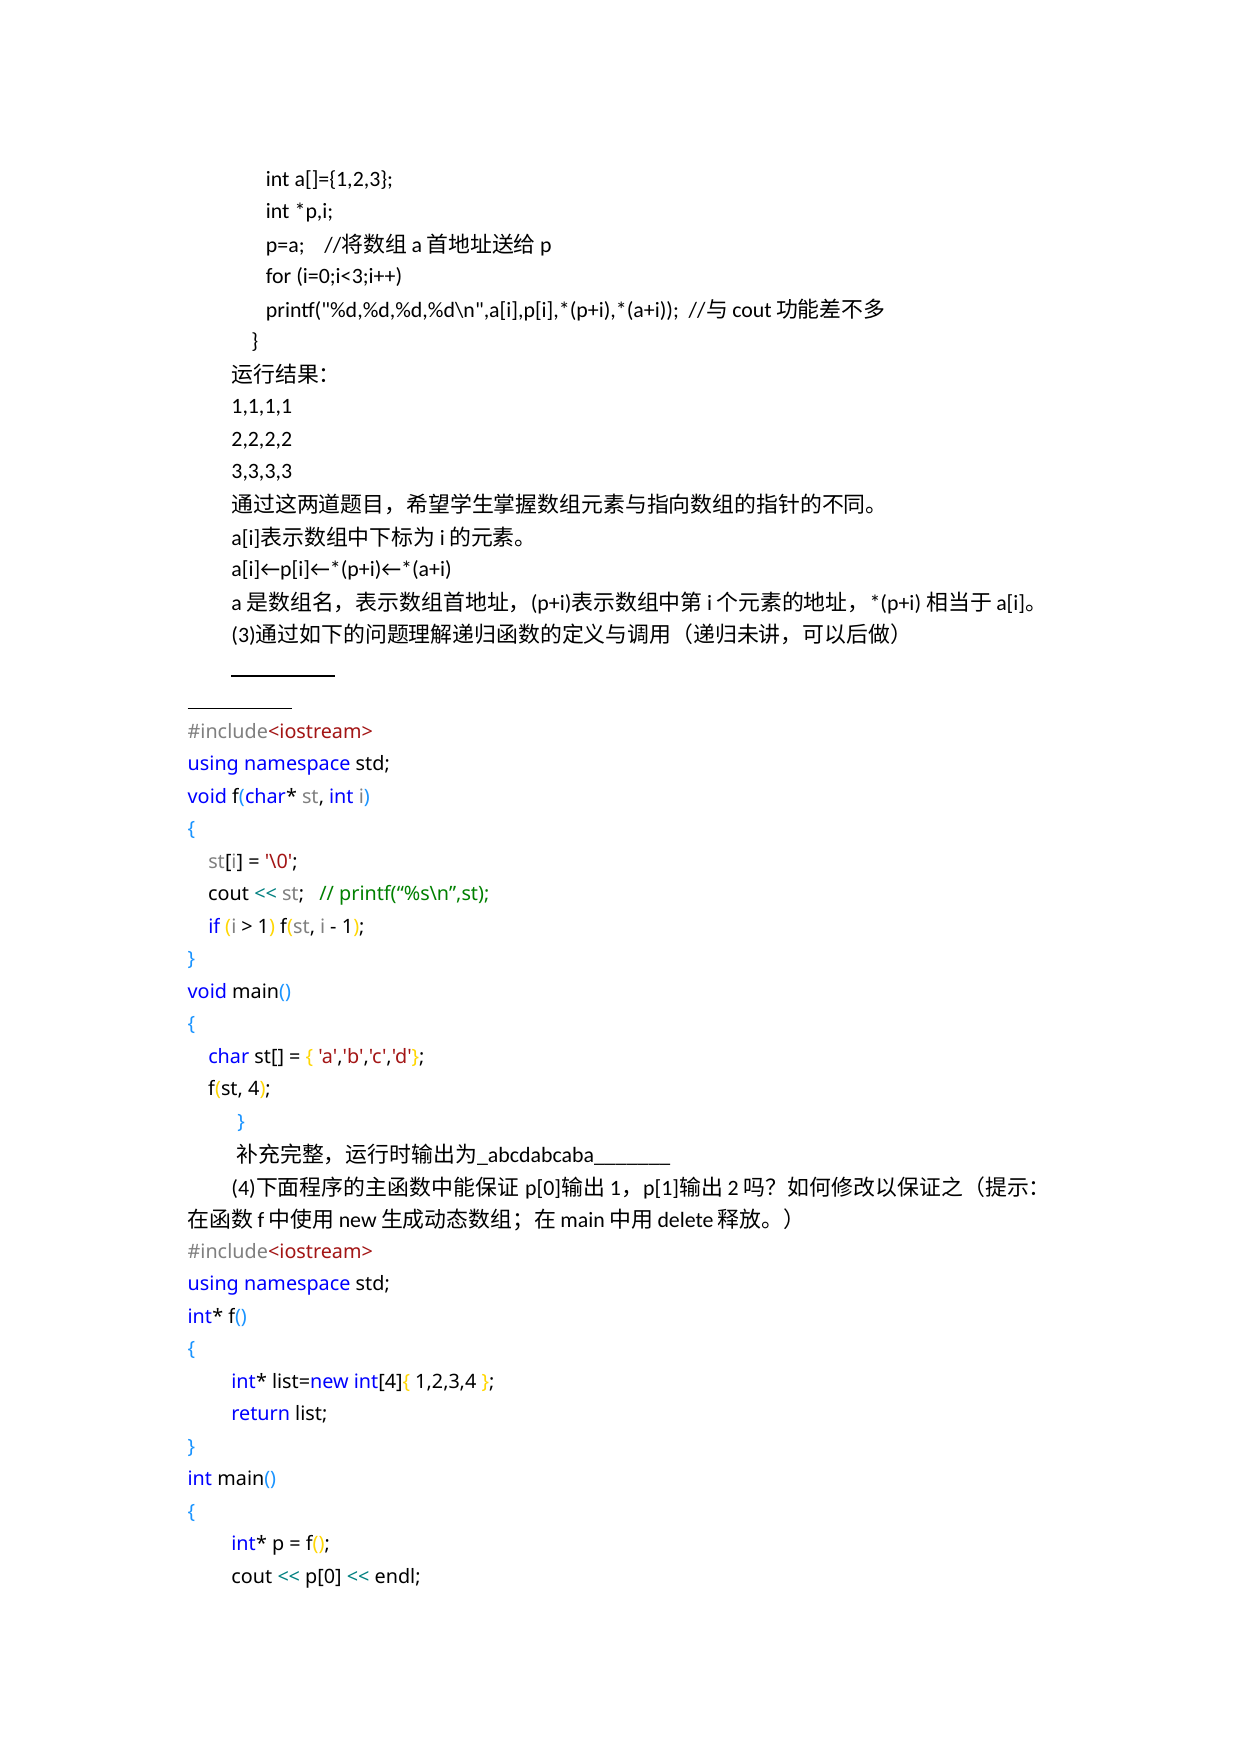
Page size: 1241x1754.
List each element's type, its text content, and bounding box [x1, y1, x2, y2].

text st[i] = '\0'; [187, 844, 1053, 877]
text { [187, 1007, 1053, 1039]
text } [187, 942, 1053, 974]
text } [187, 324, 1053, 357]
text return list; [187, 1397, 1053, 1429]
text cout << st; // printf(“%s\n”,st); [187, 877, 1053, 909]
text cout << p[0] << endl; [187, 1559, 1053, 1592]
text int* p = f(); [187, 1527, 1053, 1559]
text a[i]表示数组中下标为i的元素。 [187, 519, 1053, 552]
text { [187, 1332, 1053, 1364]
text void main() [187, 974, 1053, 1007]
text { [187, 1494, 1053, 1527]
text int* f() [187, 1299, 1053, 1332]
text a[i]←p[i]←*(p+i)←*(a+i) [187, 552, 1053, 584]
text int* list=new int[4]{ 1,2,3,4 }; [187, 1364, 1053, 1397]
text #include<iostream> [187, 714, 1053, 747]
text f(st, 4); [187, 1072, 1053, 1104]
text printf("%d,%d,%d,%d\n",a[i],p[i],*(p+i),*(a+i)); //与cout功能差不多 [187, 292, 1053, 324]
text int *p,i; [187, 194, 1053, 227]
text a是数组名，表示数组首地址，(p+i)表示数组中第i个元素的地址，*(p+i) 相当于a[i]。 [187, 584, 1053, 617]
text } [187, 1104, 1053, 1137]
text for (i=0;i<3;i++) [187, 259, 1053, 292]
text using namespace std; [187, 747, 1053, 779]
text (4)下面程序的主函数中能保证p[0]输出1，p[1]输出2吗？如何修改以保证之（提示：在函数f中使用new生成动态数组；在main中用delete释放。） [187, 1169, 1053, 1234]
text using namespace std; [187, 1267, 1053, 1299]
text void f(char* st, int i) [187, 779, 1053, 812]
text int a[]={1,2,3}; [187, 162, 1053, 194]
text 2,2,2,2 [187, 422, 1053, 454]
text 3,3,3,3 [187, 454, 1053, 487]
text 1,1,1,1 [187, 389, 1053, 422]
text #include<iostream> [187, 1234, 1053, 1267]
text { [187, 812, 1053, 844]
text (3)通过如下的问题理解递归函数的定义与调用（递归未讲，可以后做） [187, 617, 1053, 649]
text p=a; //将数组a首地址送给p [187, 227, 1053, 259]
text 通过这两道题目，希望学生掌握数组元素与指向数组的指针的不同。 [187, 487, 1053, 519]
text 补充完整，运行时输出为_abcdabcaba_______ [187, 1137, 1053, 1169]
text int main() [187, 1462, 1053, 1494]
text if (i > 1) f(st, i - 1); [187, 909, 1053, 942]
text char st[] = { 'a','b','c','d'}; [187, 1039, 1053, 1072]
text } [187, 1429, 1053, 1462]
text 运行结果： [187, 357, 1053, 389]
